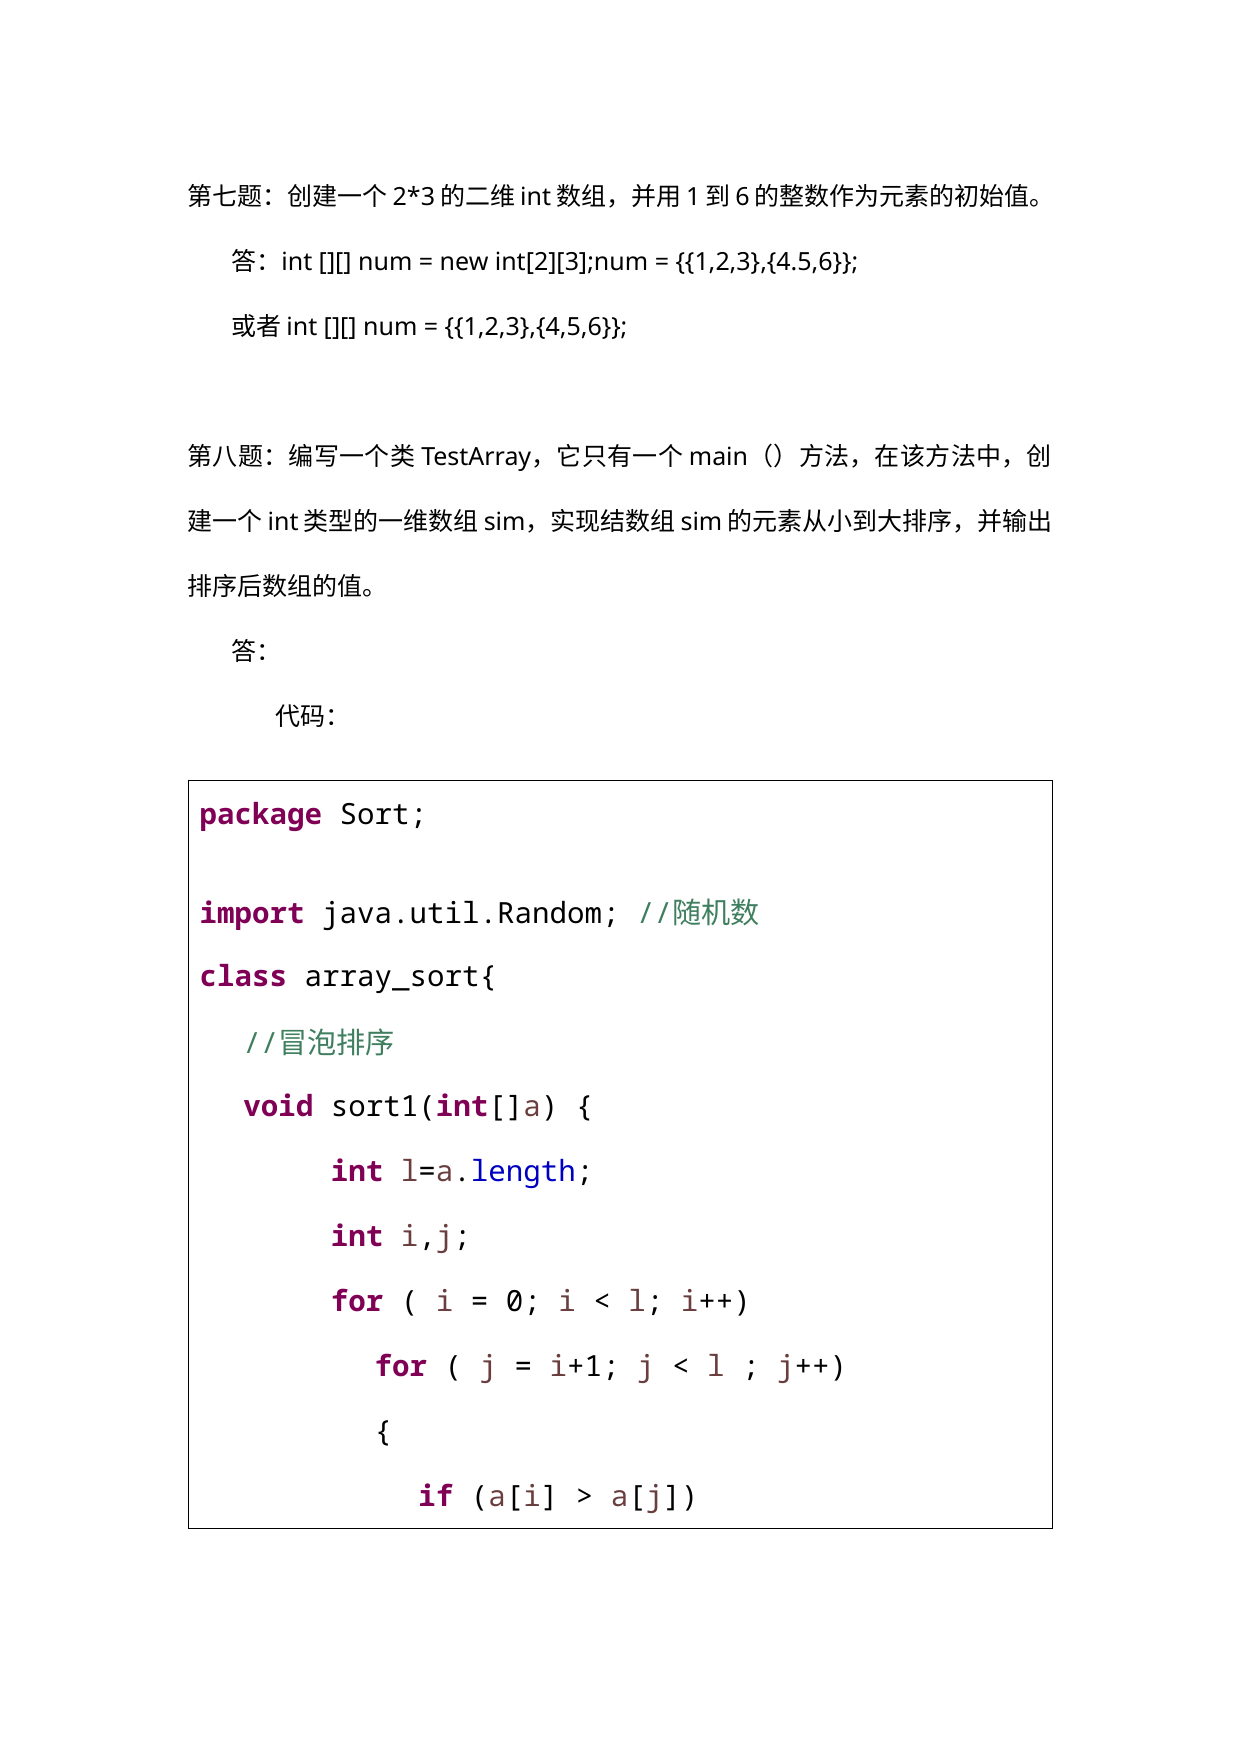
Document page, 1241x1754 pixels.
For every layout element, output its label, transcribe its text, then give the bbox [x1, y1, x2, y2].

text 第七题：创建一个2*3的二维int数组，并用1到6的整数作为元素的初始值。 [187, 162, 1053, 227]
text 答：int [][] num = new int[2][3];num = {{1,2,3},{4.5,6}}; [187, 227, 1053, 292]
text 答： [187, 617, 1053, 682]
text 或者int [][] num = {{1,2,3},{4,5,6}}; [187, 292, 1053, 357]
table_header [189, 781, 1052, 1528]
text 代码： [187, 682, 1053, 747]
text 第八题：编写一个类TestArray，它只有一个main（）方法，在该方法中，创建一个int类型的一维数组sim，实现结数组sim的元素从小到大排序，并输出排序后数组的值。 [187, 422, 1053, 617]
